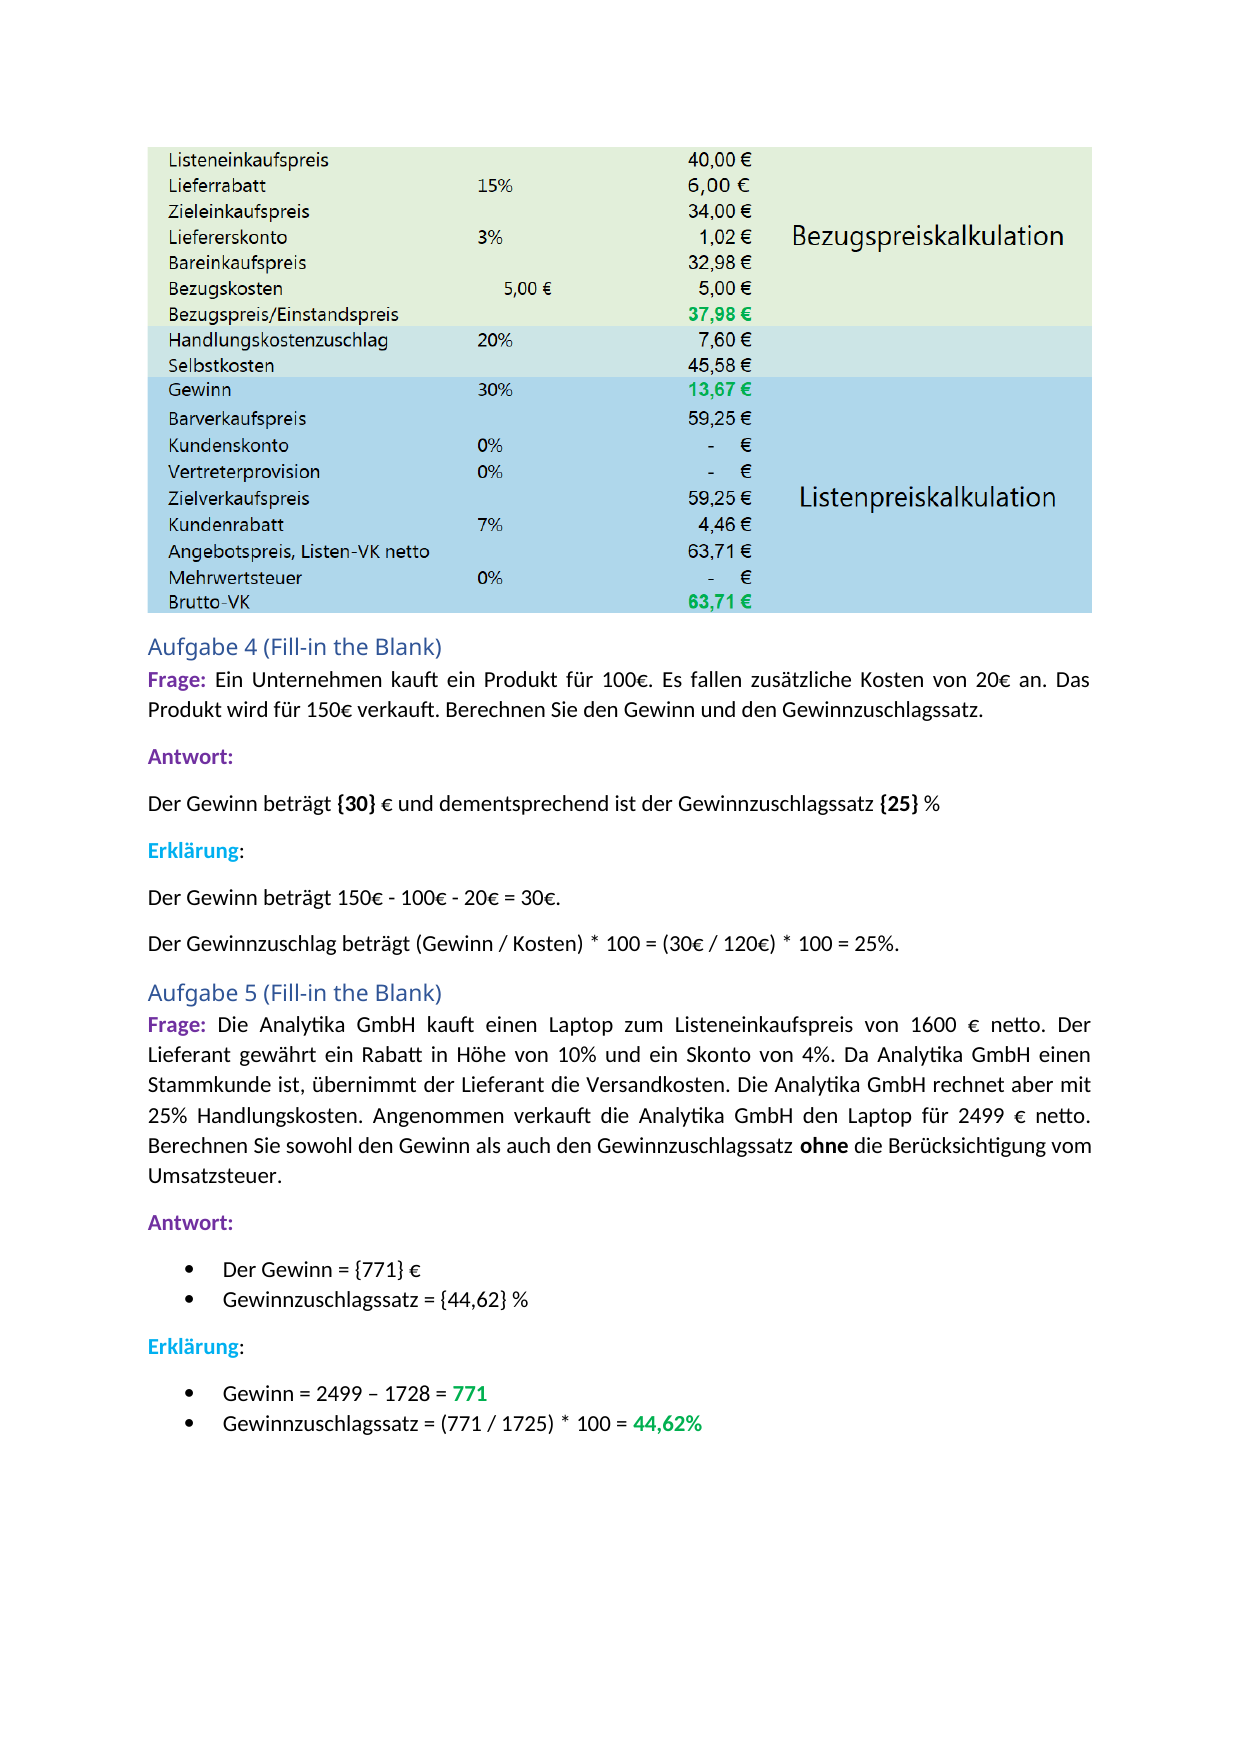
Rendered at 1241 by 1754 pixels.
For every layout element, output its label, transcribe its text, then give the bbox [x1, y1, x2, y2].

text Der Gewinnzuschlag beträgt (Gewinn / Kosten) * 100 = (30€ / 120€) * 100 = 25%. [148, 929, 1093, 958]
list Gewinnzuschlagssatz = {44,62} % [185, 1285, 1093, 1313]
list Gewinn = 2499 – 1728 = 771 [185, 1379, 1093, 1407]
text Frage: Die Analytika GmbH kauft einen Laptop zum Listeneinkaufspreis von 1600 € netto. Der Lieferant gewährt ein Rabatt in Höhe von 10% und ein Skonto von 4%. Da Analytika GmbH einen Stammkunde ist, übernimmt der Lieferant die Versandkosten. Die Analytika GmbH rechnet aber mit 25% Handlungskosten. Angenommen verkauft die Analytika GmbH den Laptop für 2499 € netto. Berechnen Sie sowohl den Gewinn als auch den Gewinnzuschlagssatz ohne die Berücksichtigung vom Umsatzsteuer. [148, 1010, 1093, 1189]
list Der Gewinn = {771} € [185, 1255, 1093, 1283]
text Der Gewinn beträgt {30} € und dementsprechend ist der Gewinnzuschlagssatz {25} % [148, 789, 1093, 817]
subtitle Aufgabe 4 (Fill-in the Blank) [148, 631, 1093, 662]
subtitle Aufgabe 5 (Fill-in the Blank) [148, 976, 1093, 1008]
text Erklärung: [148, 836, 1093, 864]
text Erklärung: [148, 1332, 1093, 1360]
picture [147, 147, 1092, 613]
text Der Gewinn beträgt 150€ - 100€ - 20€ = 30€. [148, 883, 1093, 911]
text Antwort: [148, 742, 1093, 770]
list Gewinnzuschlagssatz = (771 / 1725) * 100 = 44,62% [185, 1409, 1093, 1437]
text Antwort: [148, 1208, 1093, 1236]
text Frage: Ein Unternehmen kauft ein Produkt für 100€. Es fallen zusätzliche Kosten von 20€ an. Das Produkt wird für 150€ verkauft. Berechnen Sie den Gewinn und den Gewinnzuschlagssatz. [148, 665, 1093, 723]
